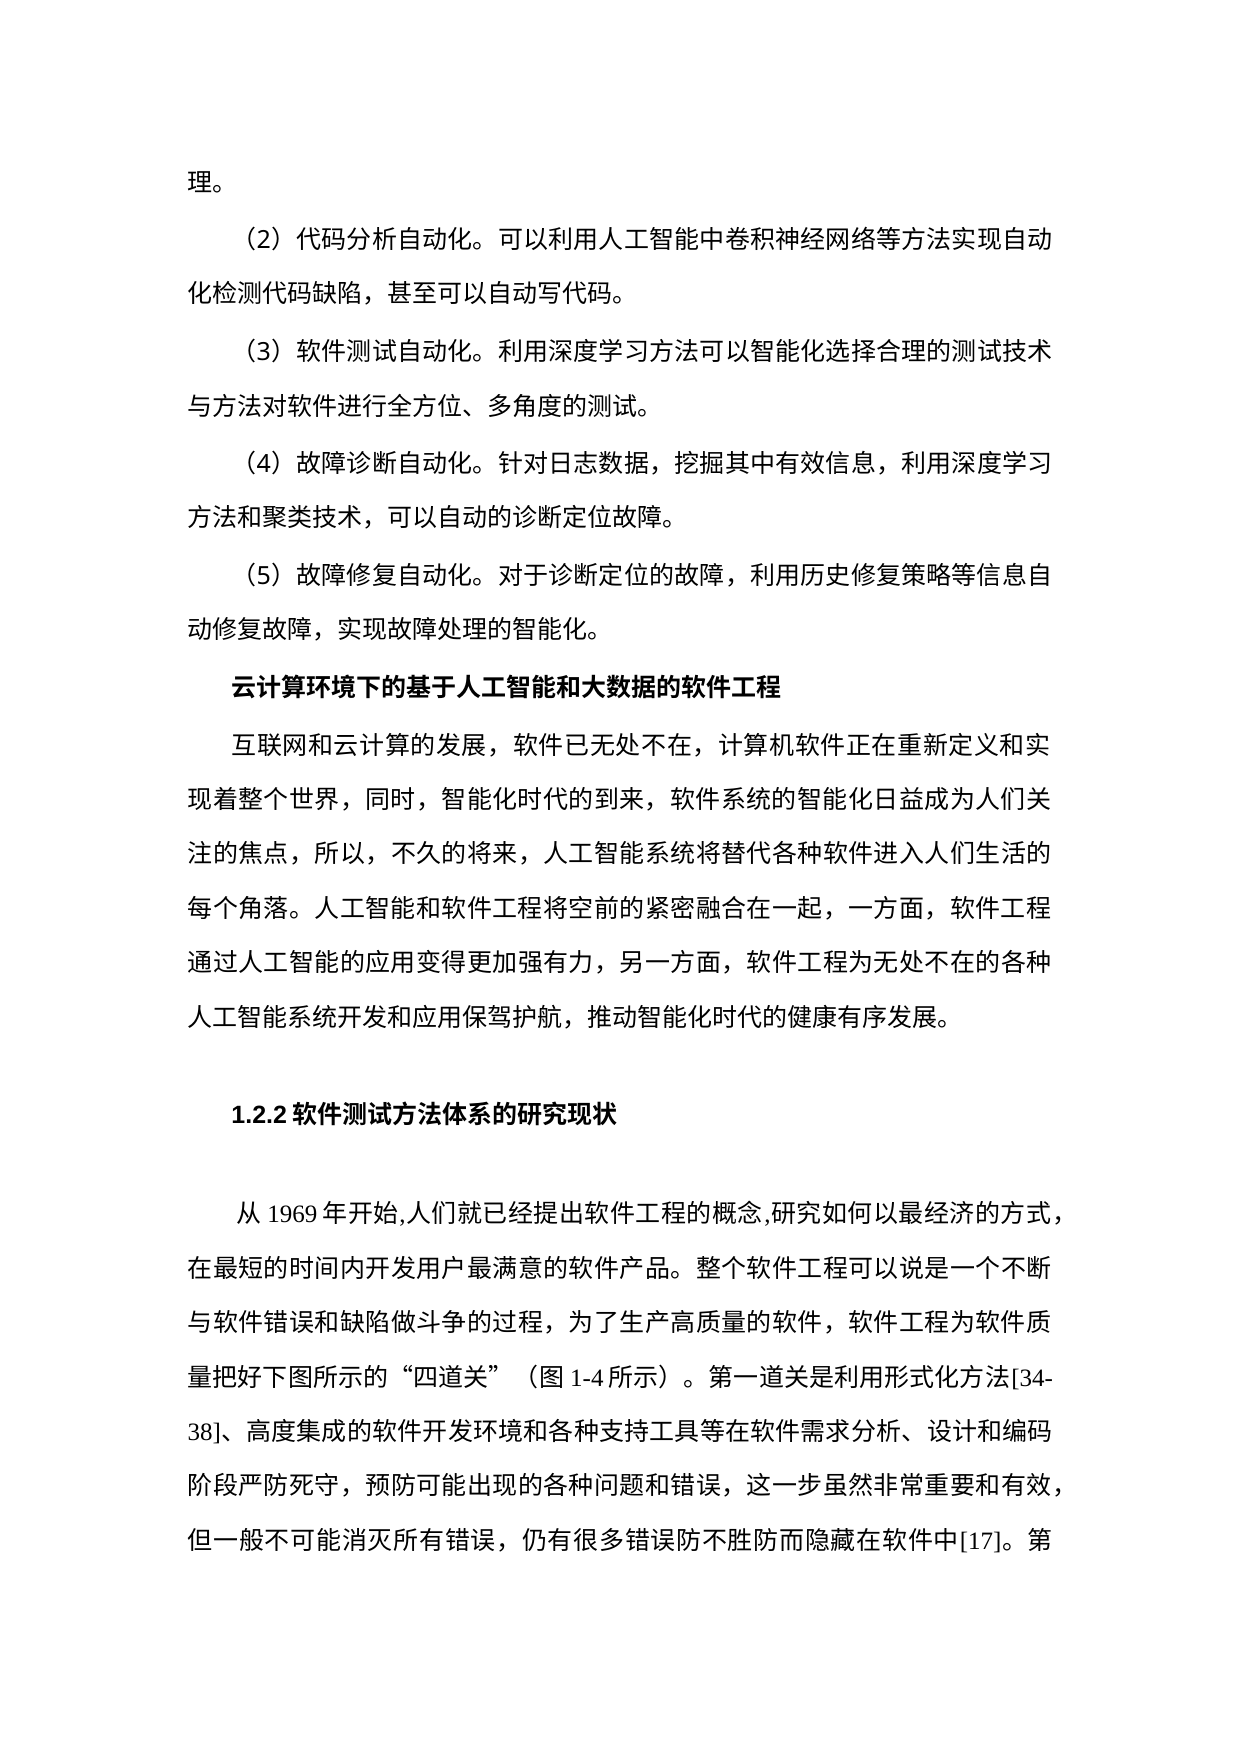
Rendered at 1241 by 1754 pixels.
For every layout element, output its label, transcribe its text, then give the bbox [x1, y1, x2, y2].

text （3）软件测试自动化。利用深度学习方法可以智能化选择合理的测试技术与方法对软件进行全方位、多角度的测试。 [187, 332, 1053, 422]
text 互联网和云计算的发展，软件已无处不在，计算机软件正在重新定义和实现着整个世界，同时，智能化时代的到来，软件系统的智能化日益成为人们关注的焦点，所以，不久的将来，人工智能系统将替代各种软件进入人们生活的每个角落。人工智能和软件工程将空前的紧密融合在一起，一方面，软件工程通过人工智能的应用变得更加强有力，另一方面，软件工程为无处不在的各种人工智能系统开发和应用保驾护航，推动智能化时代的健康有序发展。 [187, 725, 1053, 1033]
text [187, 1194, 1053, 1556]
subtitle 1.2.2软件测试方法体系的研究现状 [187, 1081, 1053, 1146]
text （2）代码分析自动化。可以利用人工智能中卷积神经网络等方法实现自动化检测代码缺陷，甚至可以自动写代码。 [187, 219, 1053, 310]
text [187, 162, 1053, 198]
text 云计算环境下的基于人工智能和大数据的软件工程 [187, 667, 1053, 704]
text （4）故障诊断自动化。针对日志数据，挖掘其中有效信息，利用深度学习方法和聚类技术，可以自动的诊断定位故障。 [187, 443, 1053, 534]
text （5）故障修复自动化。对于诊断定位的故障，利用历史修复策略等信息自动修复故障，实现故障处理的智能化。 [187, 556, 1053, 646]
